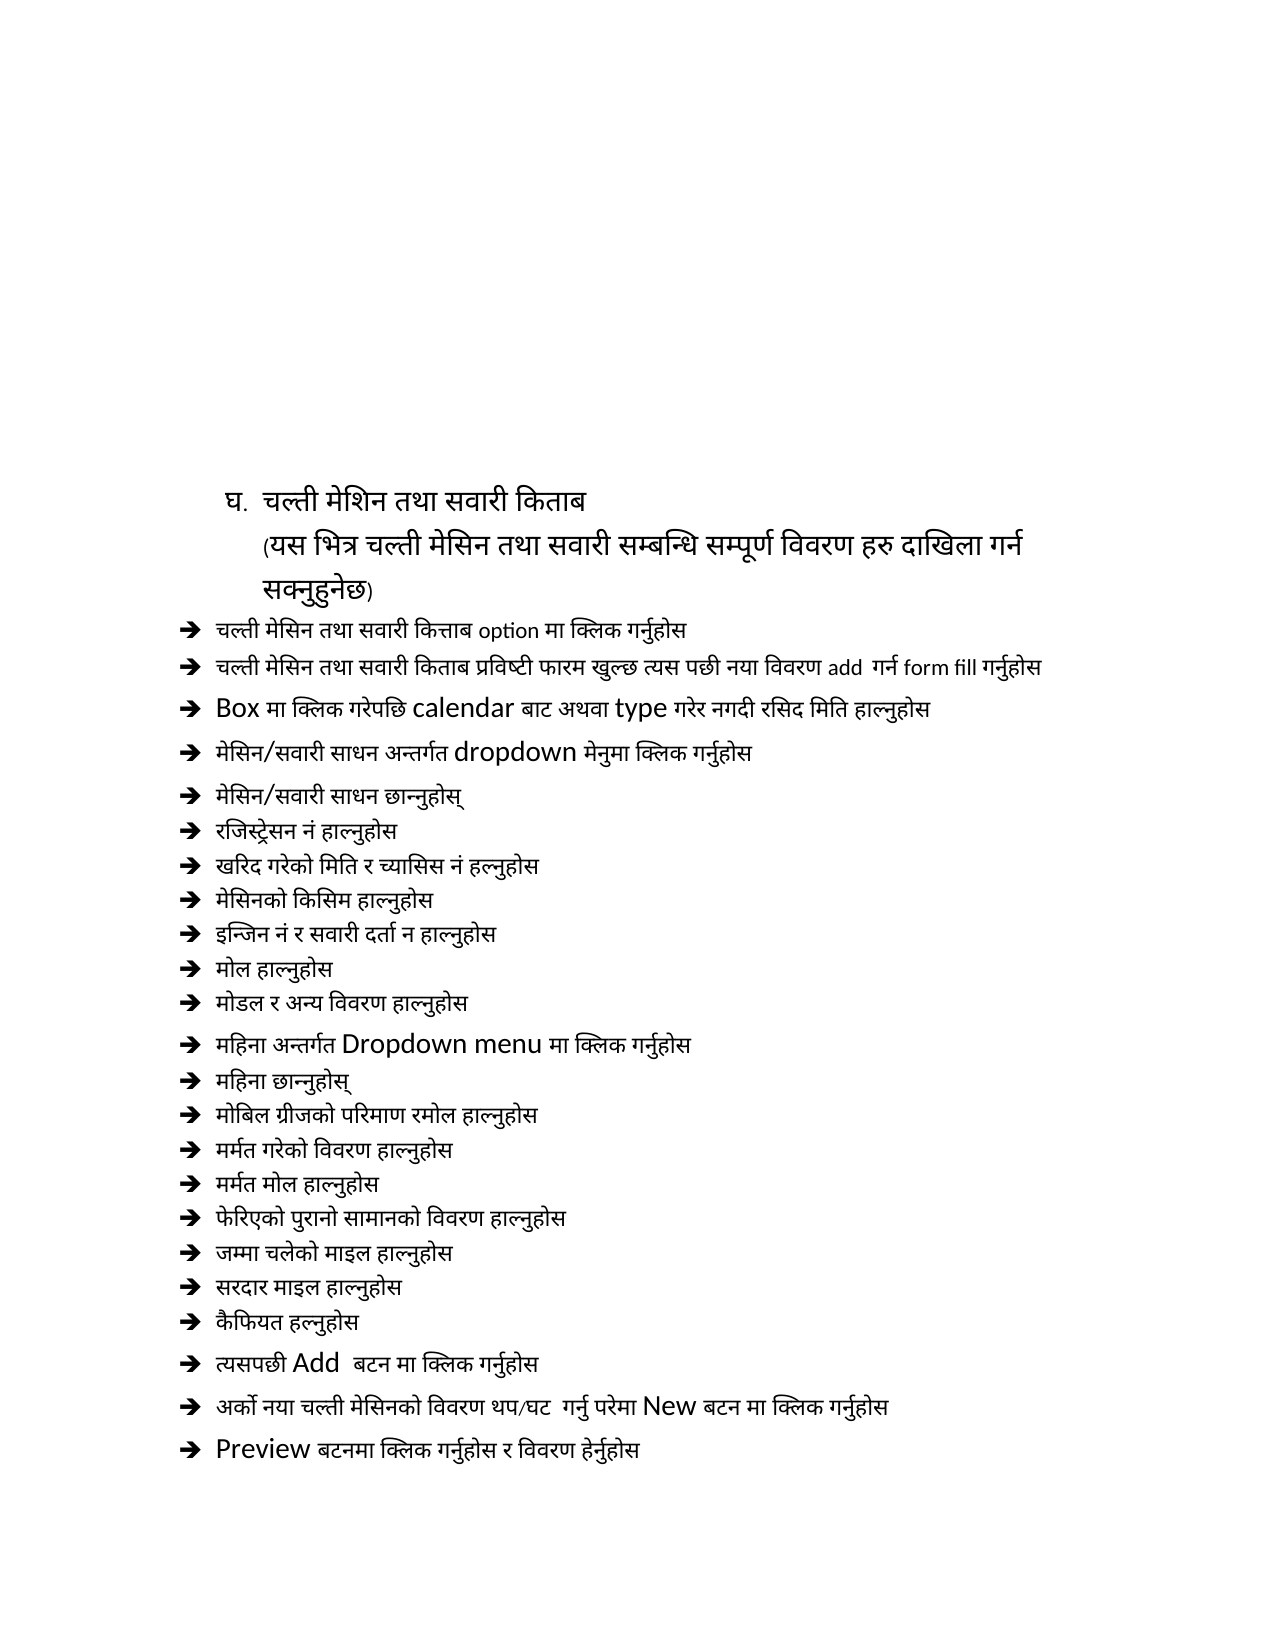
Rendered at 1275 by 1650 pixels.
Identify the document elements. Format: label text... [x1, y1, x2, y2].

list मेसिनको किसिम हाल्नुहोस [178, 888, 1125, 918]
list चल्ती मेसिन तथा सवारी किताब प्रविष्टी फारम खुल्छ त्यस पछी नया विवरण add गर्न form fill गर्नुहोस [178, 653, 1125, 684]
list (यस भित्र चल्ती मेसिन तथा सवारी सम्बन्धि सम्पूर्ण विवरण हरु दाखिला गर्न सक्नुहुनेछ) [262, 529, 1125, 611]
list Box मा क्लिक गरेपछि calendar बाट अथवा type गरेर नगदी रसिद मिति हाल्नुहोस [178, 689, 1125, 727]
list चल्ती मेशिन तथा सवारी किताब [225, 486, 1125, 524]
list महिना छान्नुहोस् [178, 1069, 1125, 1099]
list मर्मत गरेको विवरण हाल्नुहोस [178, 1138, 1125, 1167]
list मोडल र अन्य विवरण हाल्नुहोस [178, 991, 1125, 1021]
list महिना अन्तर्गत Dropdown menu मा क्लिक गर्नुहोस [178, 1026, 1125, 1063]
list मर्मत मोल हाल्नुहोस [178, 1172, 1125, 1202]
list इन्जिन नं र सवारी दर्ता न हाल्नुहोस [178, 922, 1125, 952]
list रजिस्ट्रेसन नं हाल्नुहोस [178, 819, 1125, 849]
list कैफियत हल्नुहोस [178, 1309, 1125, 1339]
list अर्को नया चल्ती मेसिनको विवरण थप/घट गर्नु परेमा New बटन मा क्लिक गर्नुहोस [178, 1387, 1125, 1425]
list चल्ती मेसिन तथा सवारी कित्ताब option मा क्लिक गर्नुहोस [178, 617, 1125, 648]
list फेरिएको पुरानो सामानको विवरण हाल्नुहोस [178, 1206, 1125, 1236]
list मेसिन/सवारी साधन अन्तर्गत dropdown मेनुमा क्लिक गर्नुहोस [178, 733, 1125, 770]
list मोबिल ग्रीजको परिमाण रमोल हाल्नुहोस [178, 1103, 1125, 1133]
list सरदार माइल हाल्नुहोस [178, 1275, 1125, 1305]
list मेसिन/सवारी साधन छान्नुहोस् [178, 776, 1125, 814]
list त्यसपछी Add बटन मा क्लिक गर्नुहोस [178, 1344, 1125, 1382]
list खरिद गरेको मिति र च्यासिस नं हल्नुहोस [178, 854, 1125, 883]
list मोल हाल्नुहोस [178, 957, 1125, 987]
list जम्मा चलेको माइल हाल्नुहोस [178, 1241, 1125, 1271]
list Preview बटनमा क्लिक गर्नुहोस र विवरण हेर्नुहोस [178, 1431, 1125, 1468]
